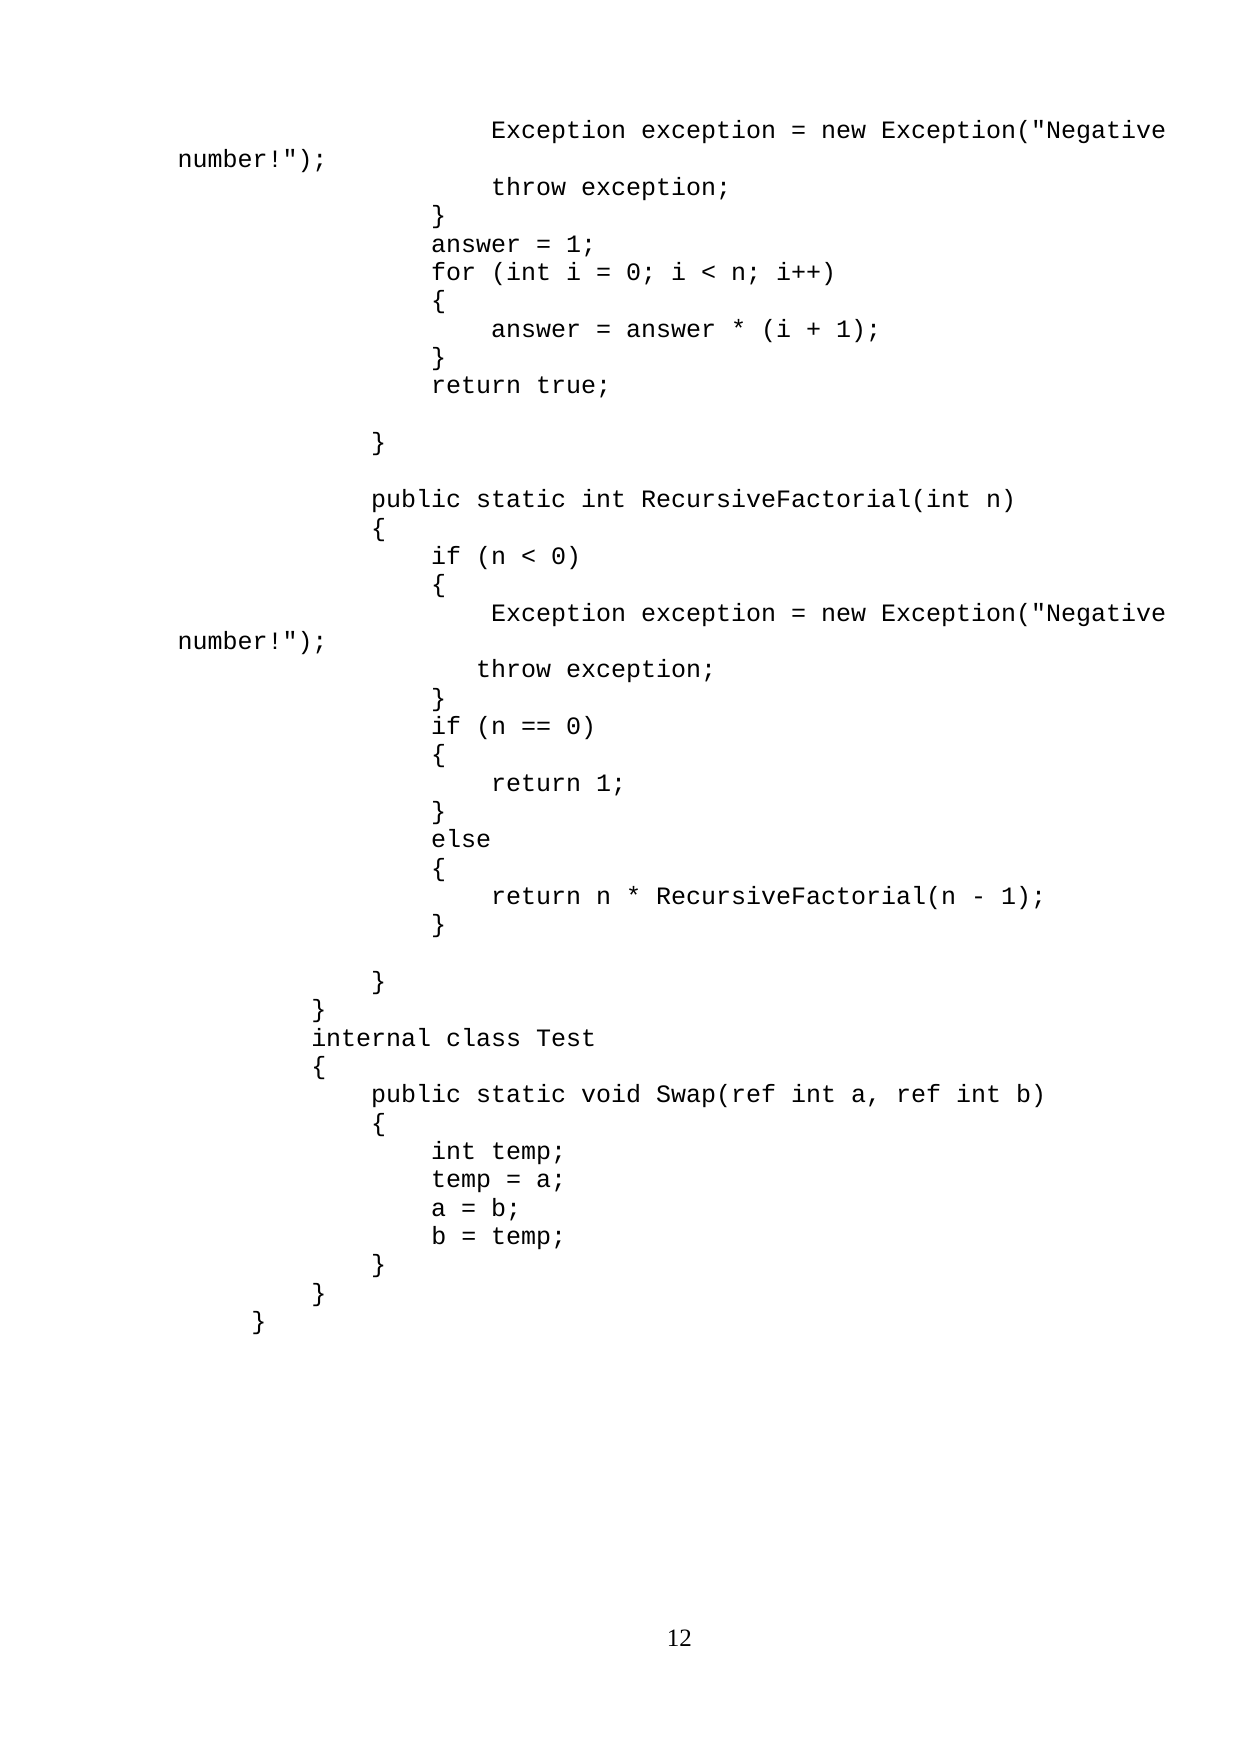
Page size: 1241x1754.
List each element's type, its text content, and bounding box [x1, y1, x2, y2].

text b = temp; [177, 1223, 1181, 1252]
text { [177, 855, 1181, 883]
text public static int RecursiveFactorial(int n) [177, 487, 1181, 515]
text } [177, 430, 1181, 458]
text return n * RecursiveFactorial(n - 1); [177, 883, 1181, 912]
text throw exception; [177, 175, 1181, 203]
text return true; [177, 373, 1181, 401]
text Exception exception = new Exception("Negative number!"); [177, 118, 1181, 175]
text } [177, 1280, 1181, 1308]
text return 1; [177, 770, 1181, 798]
text { [177, 742, 1181, 770]
text { [177, 572, 1181, 600]
text if (n == 0) [177, 713, 1181, 742]
text else [177, 827, 1181, 855]
text int temp; [177, 1138, 1181, 1167]
text throw exception; [177, 657, 1181, 685]
text answer = 1; [177, 231, 1181, 260]
text } [177, 798, 1181, 827]
text answer = answer * (i + 1); [177, 316, 1181, 345]
text } [177, 997, 1181, 1025]
text { [177, 1110, 1181, 1138]
text { [177, 515, 1181, 543]
text internal class Test [177, 1025, 1181, 1053]
text for (int i = 0; i < n; i++) [177, 260, 1181, 288]
text Exception exception = new Exception("Negative number!"); [177, 600, 1181, 657]
text } [177, 685, 1181, 713]
text a = b; [177, 1195, 1181, 1223]
text } [177, 968, 1181, 997]
text { [177, 288, 1181, 316]
text temp = a; [177, 1167, 1181, 1195]
text } [177, 345, 1181, 373]
text public static void Swap(ref int a, ref int b) [177, 1082, 1181, 1110]
text { [177, 1053, 1181, 1082]
text } [177, 912, 1181, 940]
text } [177, 1252, 1181, 1280]
text if (n < 0) [177, 543, 1181, 572]
text } [177, 1308, 1181, 1337]
text } [177, 203, 1181, 231]
